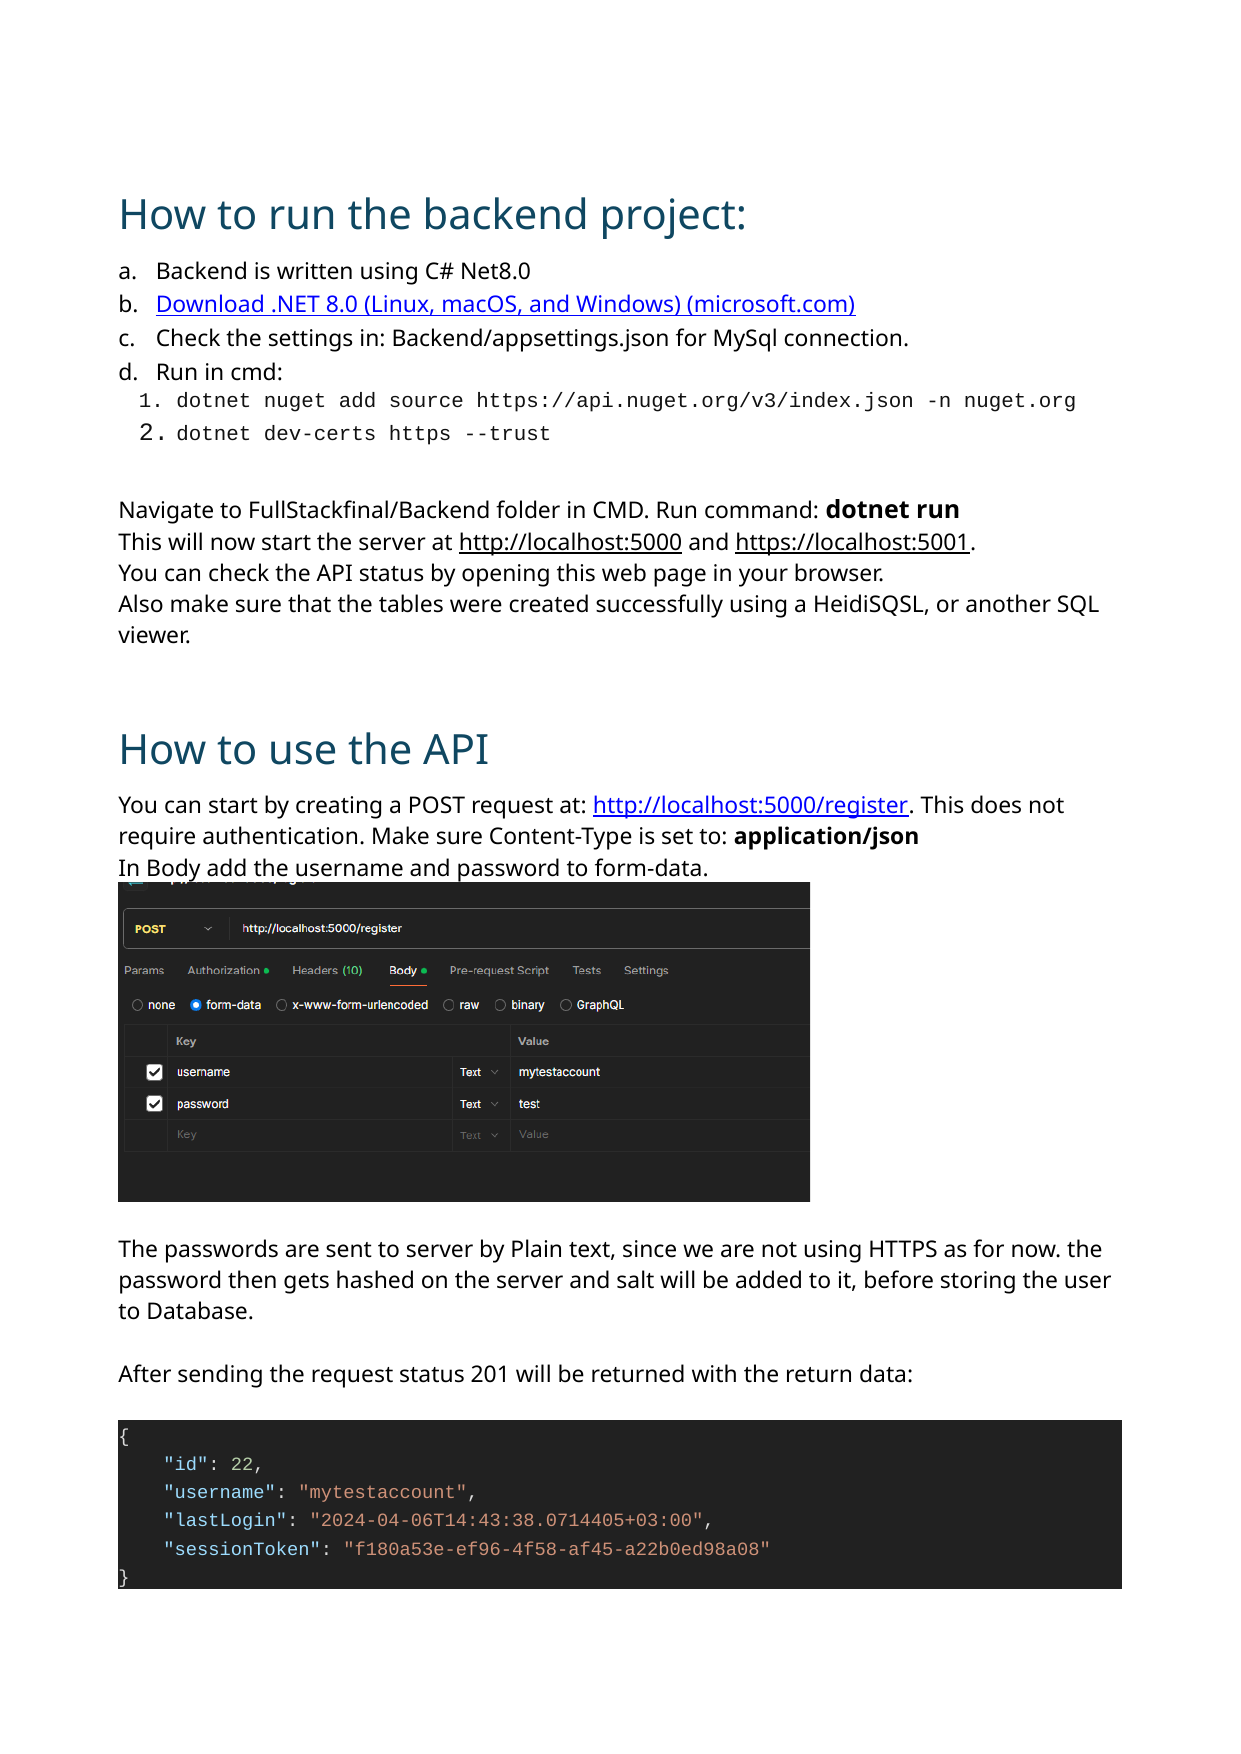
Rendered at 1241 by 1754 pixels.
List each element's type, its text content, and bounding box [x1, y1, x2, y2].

text After sending the request status 201 will be returned with the return data: [118, 1357, 1122, 1420]
list Run in cmd: [118, 356, 1122, 387]
text You can check the API status by opening this web page in your browser. [118, 557, 1122, 588]
text "id": 22, [118, 1448, 1122, 1476]
text The passwords are sent to server by Plain text, since we are not using HTTPS as for now. the password then gets hashed on the server and salt will be added to it, before storing the user to Database. [118, 1232, 1122, 1326]
list Download .NET 8.0 (Linux, macOS, and Windows) (microsoft.com) [118, 288, 1122, 320]
list Check the settings in: Backend/appsettings.json for MySql connection. [118, 322, 1122, 353]
text In Body add the username and password to form-data. [118, 852, 1122, 883]
text You can start by creating a POST request at: http://localhost:5000/register. This does not require authentication. Make sure Content-Type is set to: application/json [118, 789, 1122, 852]
text "sessionToken": "f180a53e-ef96-4f58-af45-a22b0ed98a08" [118, 1532, 1122, 1561]
list dotnet dev-certs https --trust [138, 419, 1122, 448]
text Also make sure that the tables were created successfully using a HeidiSQSL, or another SQL viewer. [118, 588, 1122, 651]
text "lastLogin": "2024-04-06T14:43:38.0714405+03:00", [118, 1504, 1122, 1532]
text This will now start the server at http://localhost:5000 and https://localhost:5001. [118, 526, 1122, 557]
text Navigate to FullStackfinal/Backend folder in CMD. Run command: dotnet run [118, 492, 1122, 526]
subtitle How to run the backend project: [118, 185, 1122, 242]
subtitle How to use the API [118, 719, 1122, 776]
picture [118, 882, 811, 1202]
list Backend is written using C# Net8.0 [118, 255, 1122, 286]
list dotnet nuget add source https://api.nuget.org/v3/index.json -n nuget.org [138, 390, 1122, 413]
text { [118, 1420, 1122, 1448]
text "username": "mytestaccount", [118, 1476, 1122, 1504]
text } [118, 1561, 1122, 1589]
